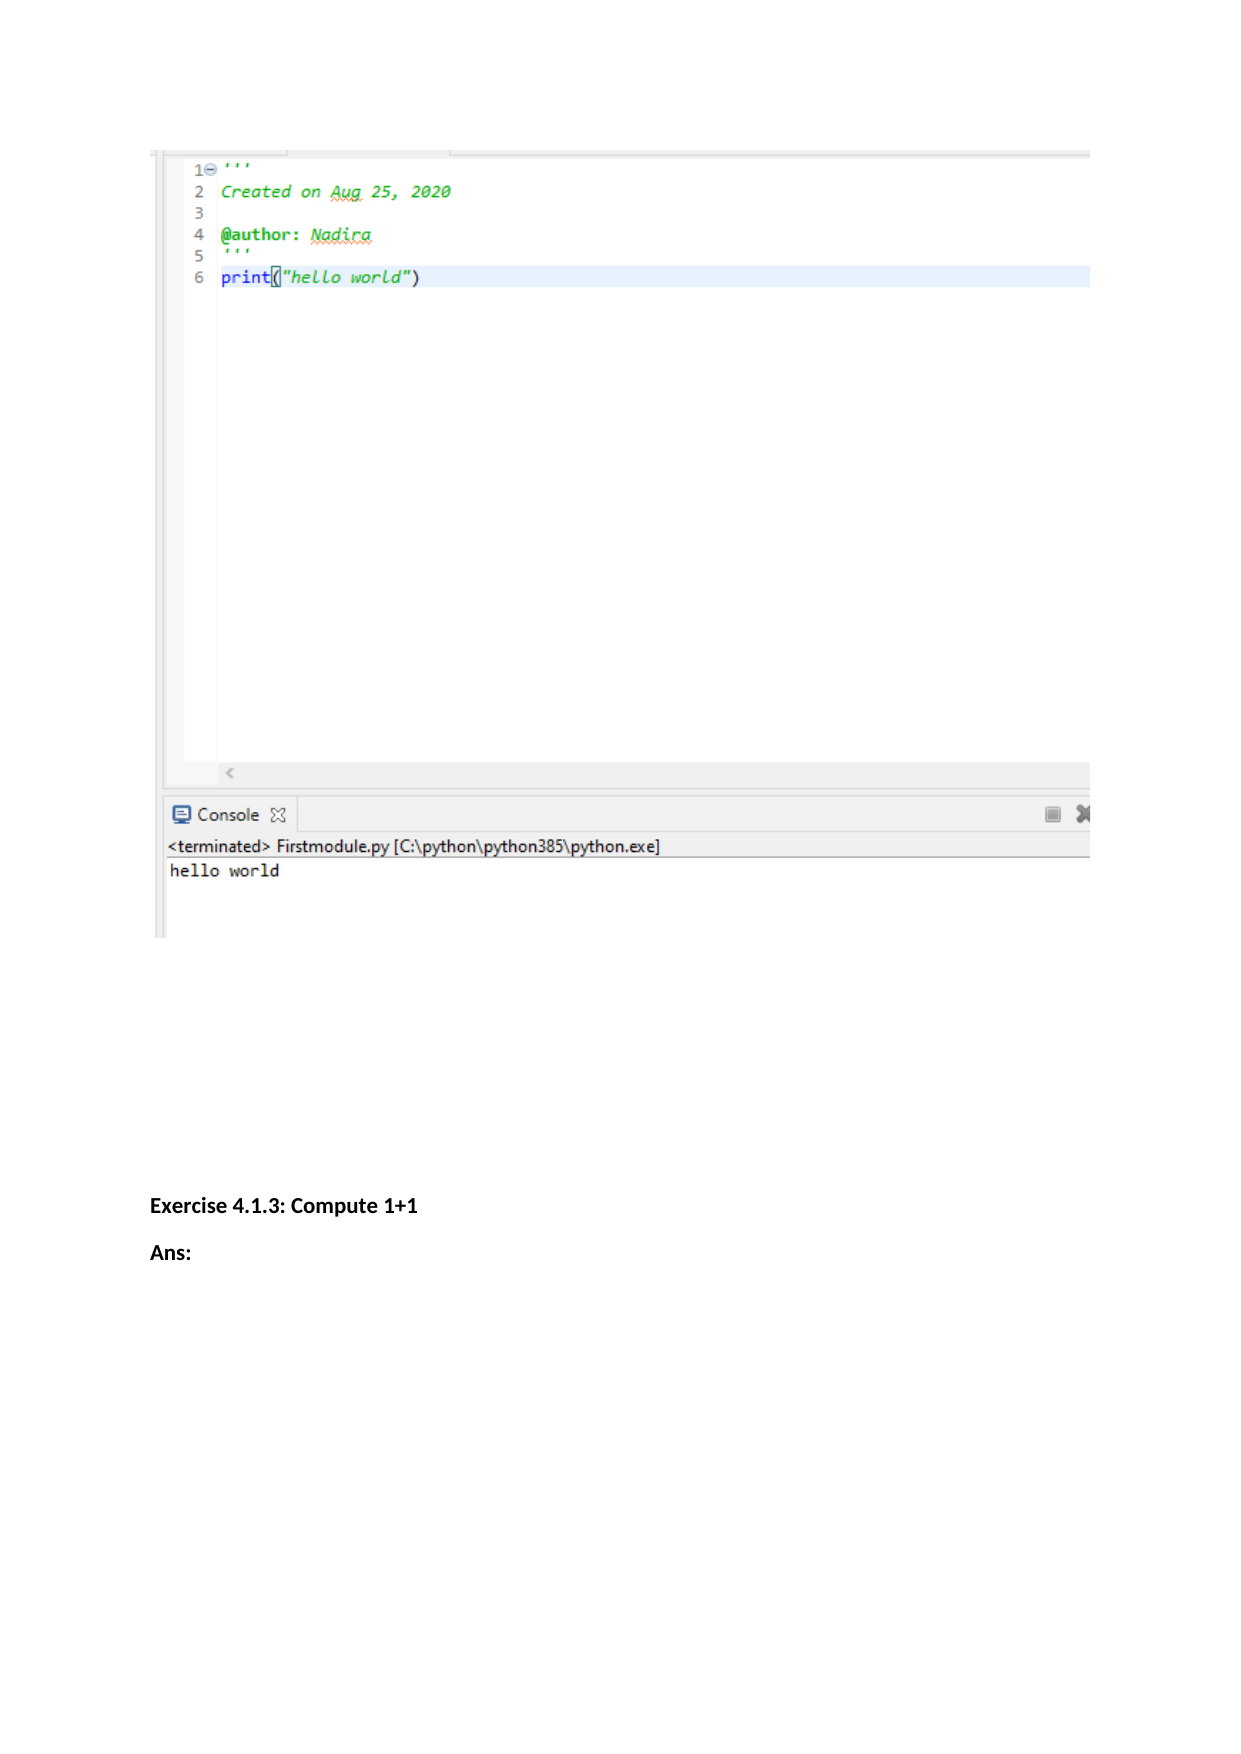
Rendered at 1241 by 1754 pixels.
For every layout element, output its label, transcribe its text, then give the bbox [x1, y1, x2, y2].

text Exercise 4.1.3: Compute 1+1 [150, 1191, 1090, 1219]
picture [150, 150, 1091, 938]
text Ans: [150, 1238, 1090, 1266]
